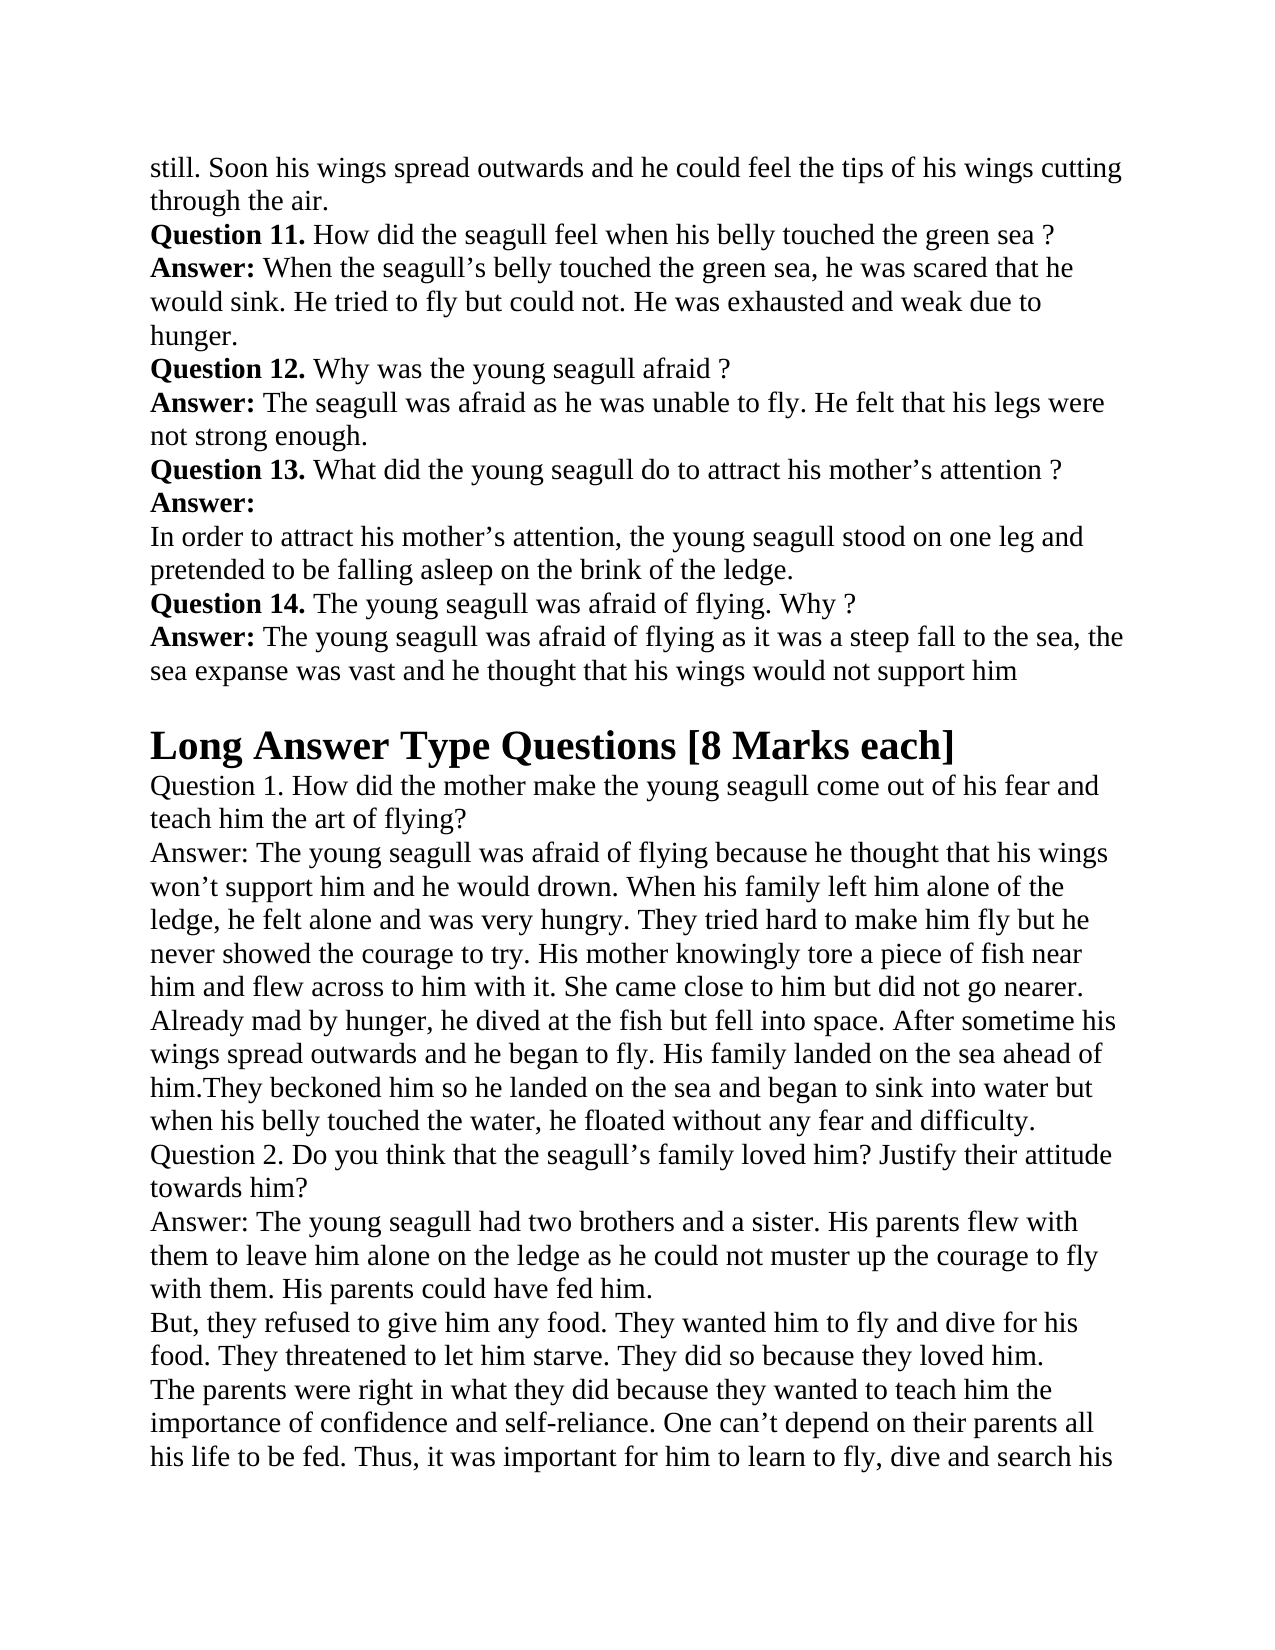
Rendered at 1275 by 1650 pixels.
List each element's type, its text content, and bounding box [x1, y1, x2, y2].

text Question 14. The young seagull was afraid of flying. Why ? Answer: The young seagull was afraid of flying as it was a steep fall to the sea, the sea expanse was vast and he thought that his wings would not support him [150, 586, 1125, 687]
text Question 1. How did the mother make the young seagull come out of his fear and teach him the art of flying? Answer: The young seagull was afraid of flying because he thought that his wings won’t support him and he would drown. When his family left him alone of the ledge, he felt alone and was very hungry. They tried hard to make him fly but he never showed the courage to try. His mother knowingly tore a piece of fish near him and flew across to him with it. She came close to him but did not go nearer. Already mad by hunger, he dived at the fish but fell into space. After sometime his wings spread outwards and he began to fly. His family landed on the sea ahead of him.They beckoned him so he landed on the sea and began to sink into water but when his belly touched the water, he floated without any fear and difficulty. [150, 768, 1125, 1137]
text Question 11. How did the seagull feel when his belly touched the green sea ? [150, 217, 1125, 251]
text Question 13. What did the young seagull do to attract his mother’s attention ? Answer: In order to attract his mother’s attention, the young seagull stood on one leg and pretended to be falling asleep on the brink of the ledge. [150, 452, 1125, 586]
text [150, 150, 1125, 217]
text Question 12. Why was the young seagull afraid ? Answer: The seagull was afraid as he was unable to fly. He felt that his legs were not strong enough. [150, 351, 1125, 452]
text Long Answer Type Questions [8 Marks each] [150, 720, 1125, 768]
text Answer: When the seagull’s belly touched the green sea, he was scared that he would sink. He tried to fly but could not. He was exhausted and weak due to hunger. [150, 251, 1125, 351]
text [150, 1137, 1125, 1472]
